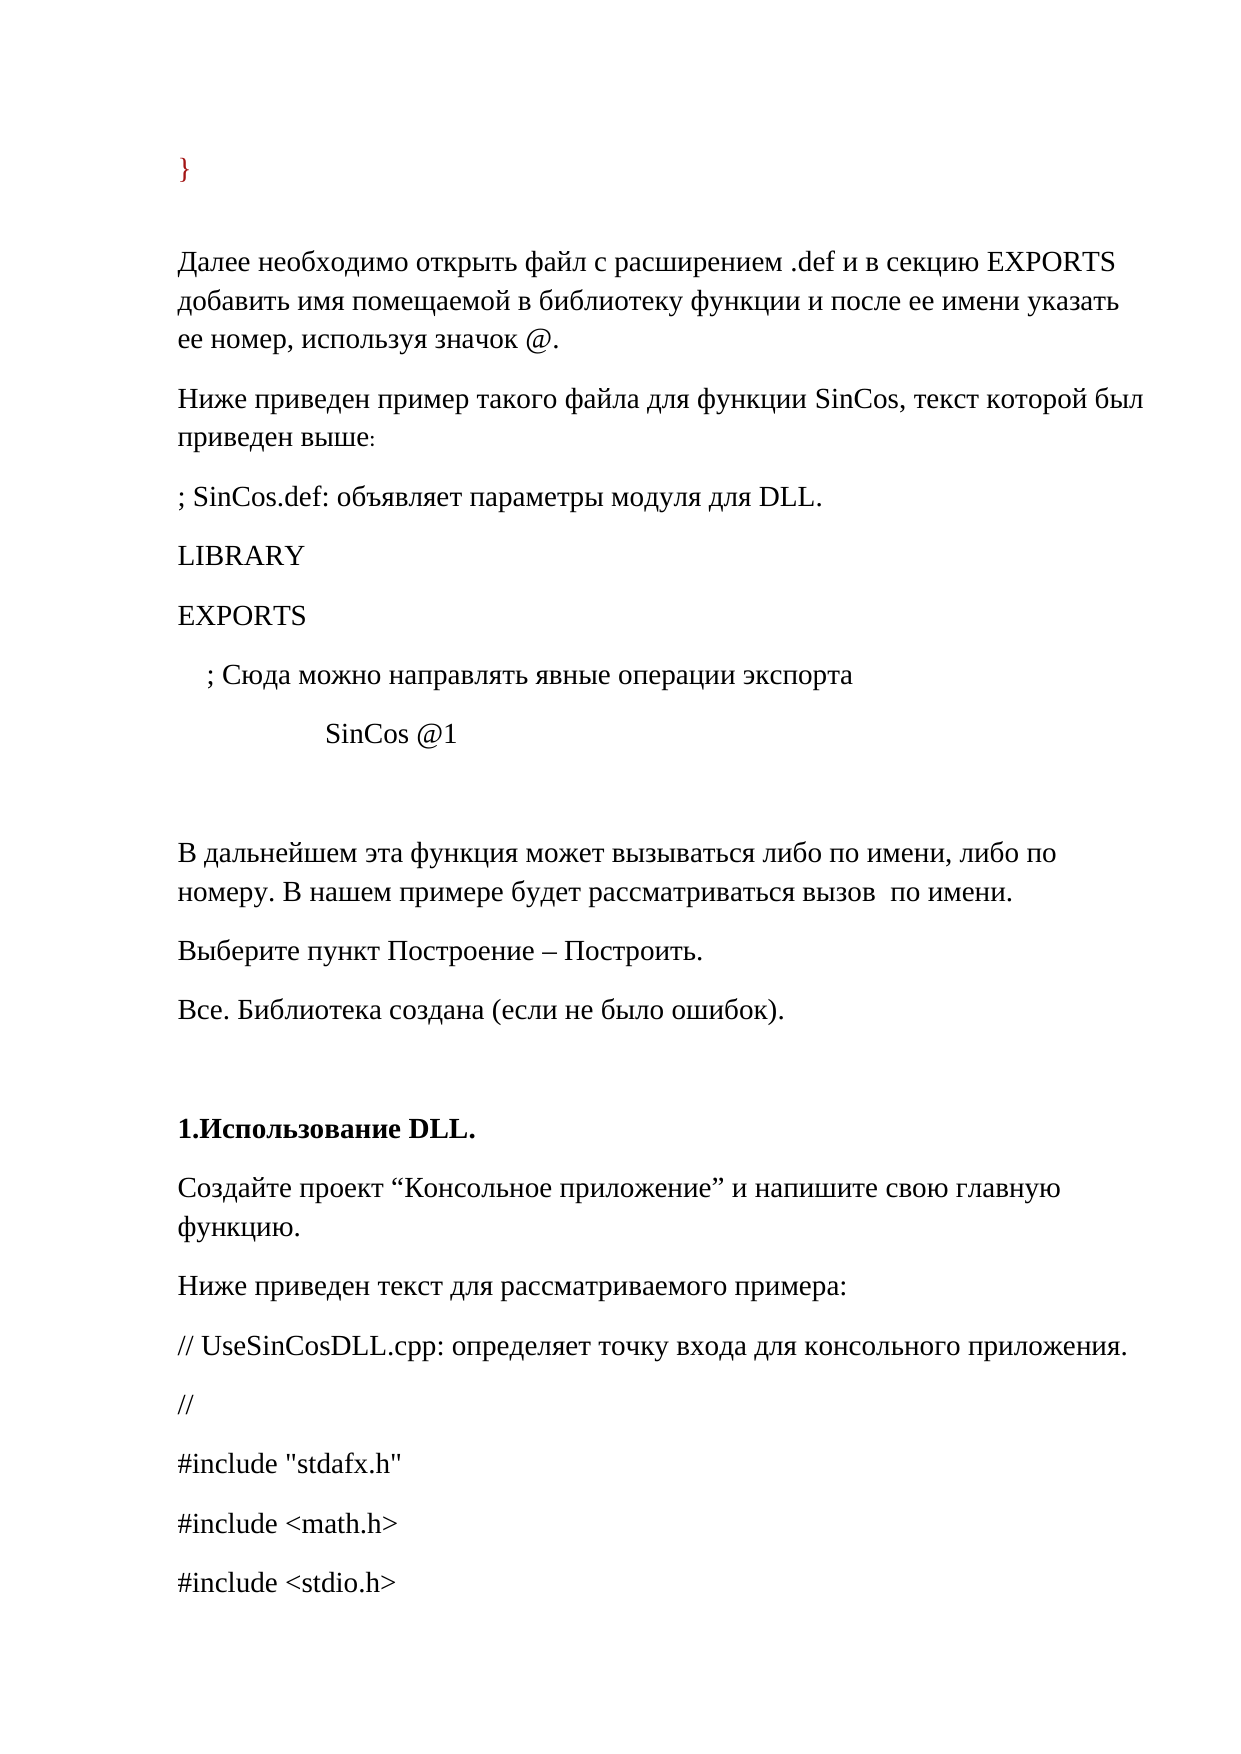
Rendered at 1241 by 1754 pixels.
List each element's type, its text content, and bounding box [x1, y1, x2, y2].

text // UseSinCosDLL.cpp: определяет точку входа для консольного приложения. [177, 1328, 1152, 1361]
text ; Сюда можно направлять явные операции экспорта [177, 657, 1152, 691]
text #include <stdio.h> [177, 1565, 1152, 1599]
text SinCos @1 [177, 716, 1152, 750]
text Ниже приведен текст для рассматриваемого примера: [177, 1268, 1152, 1302]
text #include <math.h> [177, 1506, 1152, 1539]
text // [177, 1387, 1152, 1421]
text LIBRARY [177, 538, 1152, 572]
text } [177, 152, 1152, 185]
text EXPORTS [177, 598, 1152, 631]
text Создайте проект “Консольное приложение” и напишите свою главную функцию. [177, 1171, 1152, 1243]
text 1.Использование DLL. [177, 1111, 1152, 1145]
text Далее необходимо открыть файл с расширением .def и в секцию EXPORTS добавить имя помещаемой в библиотеку функции и после ее имени указать ее номер, используя значок @. [177, 244, 1152, 355]
text #include "stdafx.h" [177, 1447, 1152, 1480]
text Выберите пункт Построение – Построить. [177, 933, 1152, 967]
text ; SinCos.def: объявляет параметры модуля для DLL. [177, 479, 1152, 512]
text В дальнейшем эта функция может вызываться либо по имени, либо по номеру. В нашем примере будет рассматриваться вызов по имени. [177, 835, 1152, 907]
text Ниже приведен пример такого файла для функции SinCos, текст которой был приведен выше: [177, 381, 1152, 453]
text Все. Библиотека создана (если не было ошибок). [177, 992, 1152, 1026]
